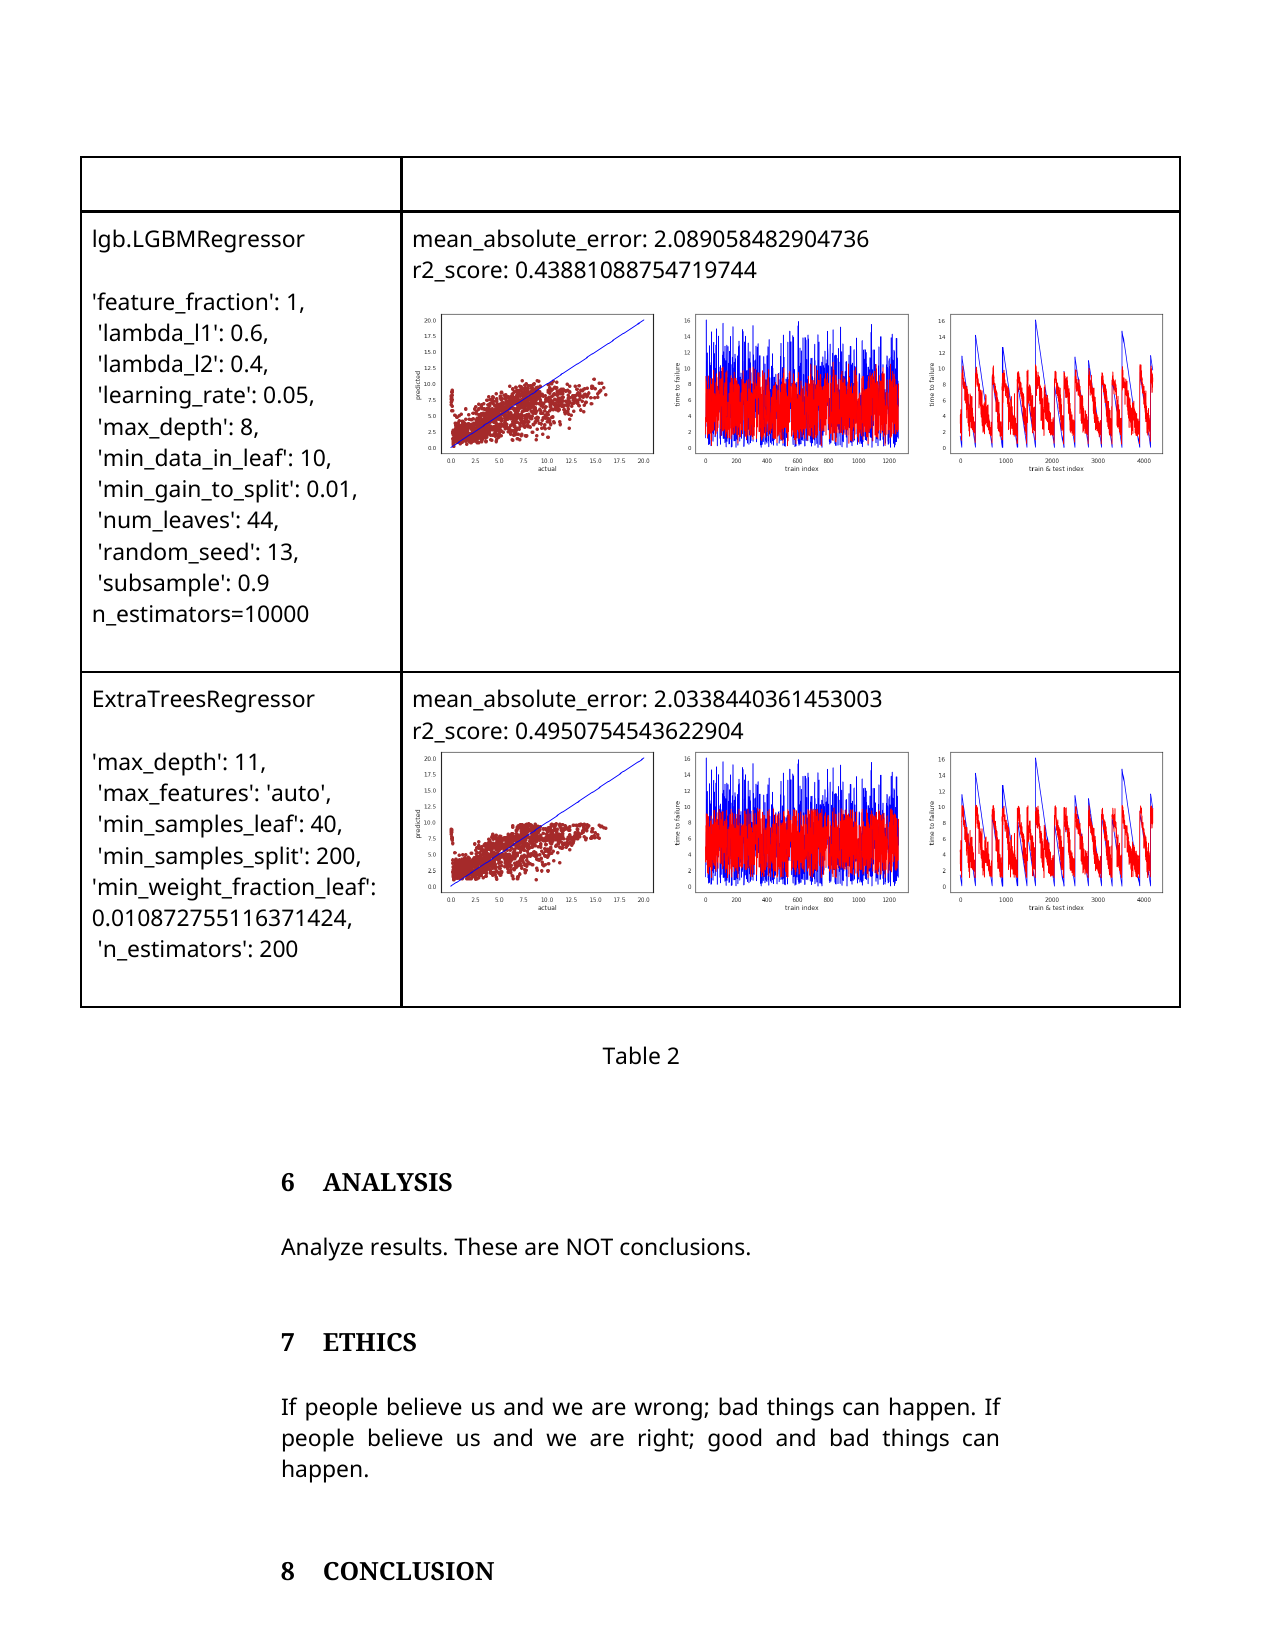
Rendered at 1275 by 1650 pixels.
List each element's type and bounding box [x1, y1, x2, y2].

table_cell [82, 213, 400, 671]
table_cell [403, 673, 1179, 1006]
table_cell [82, 158, 400, 210]
table_cell [403, 213, 1179, 671]
table_cell [403, 158, 1179, 210]
picture [411, 745, 1168, 915]
table_cell [82, 673, 400, 1006]
picture [411, 307, 1168, 476]
